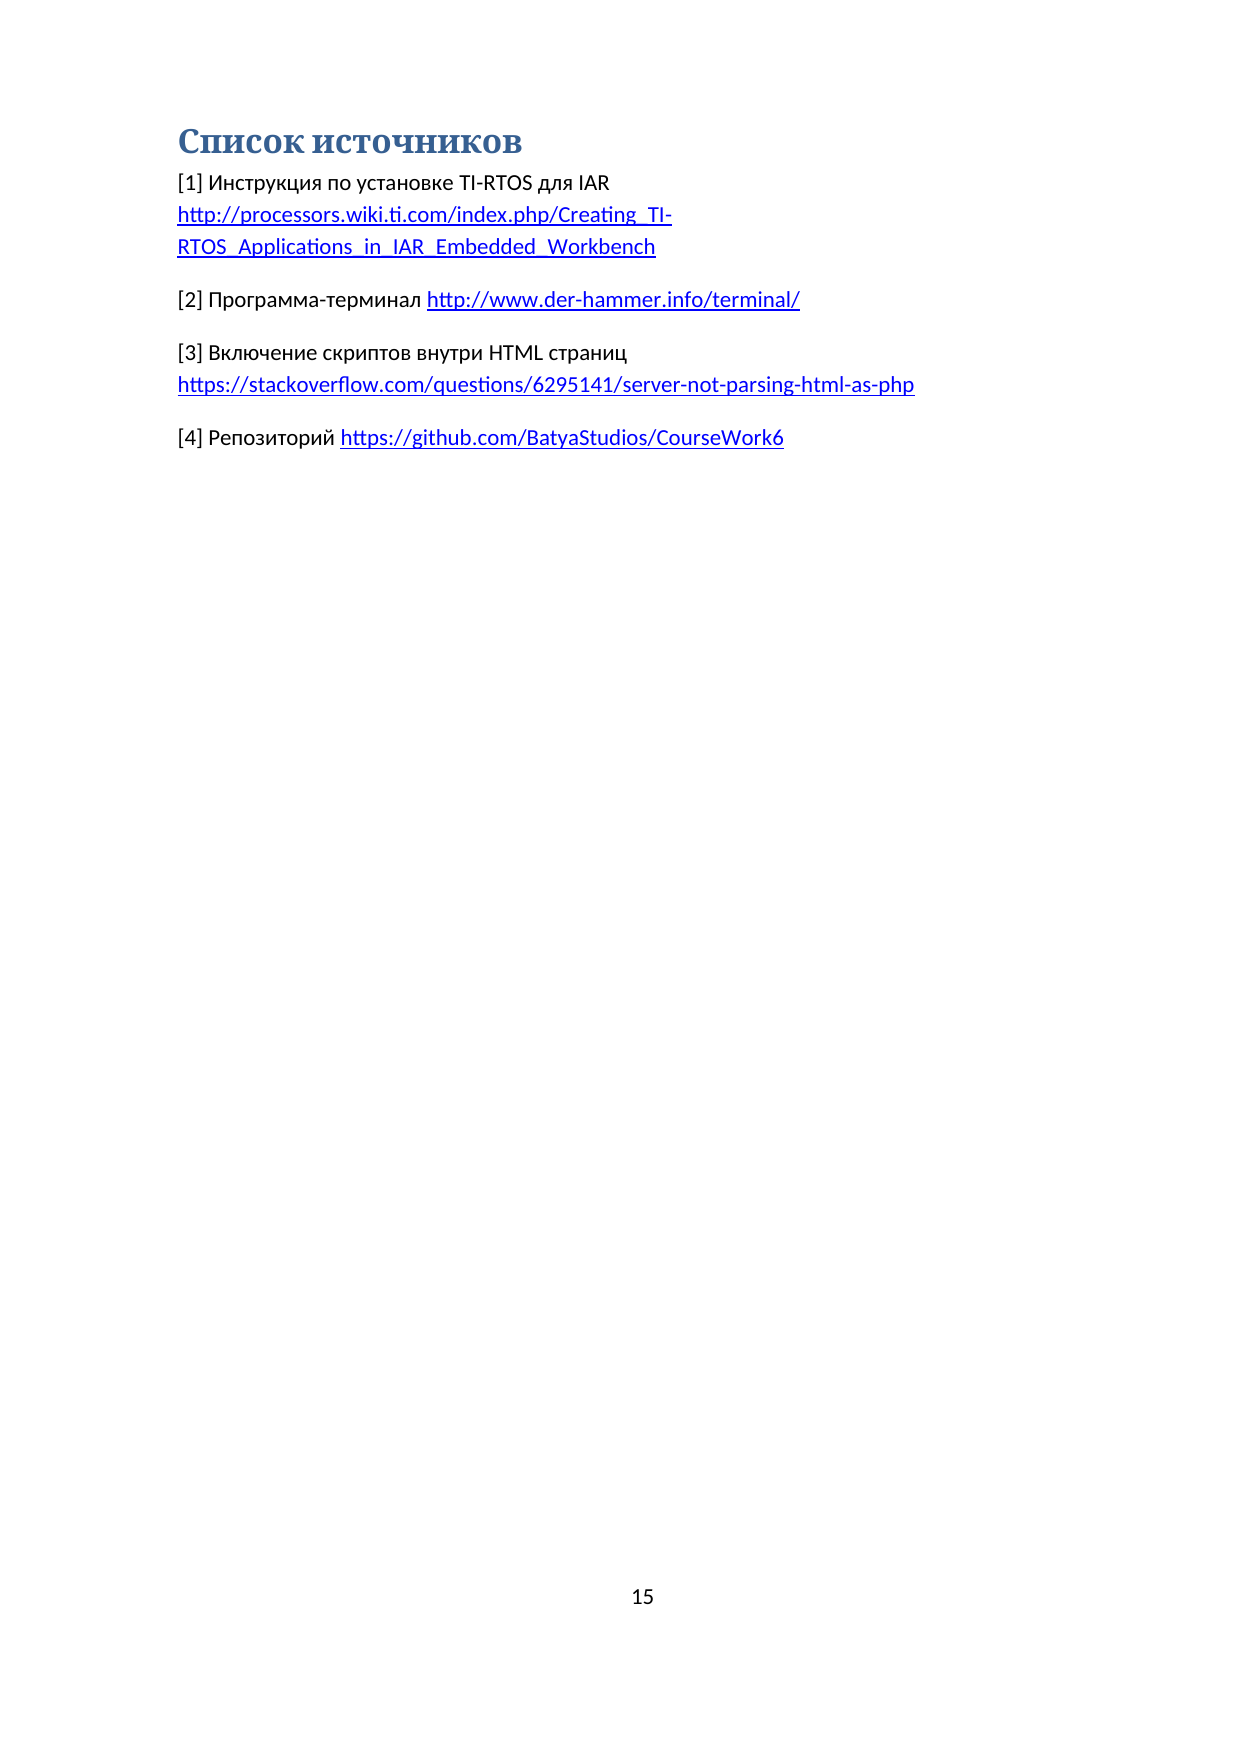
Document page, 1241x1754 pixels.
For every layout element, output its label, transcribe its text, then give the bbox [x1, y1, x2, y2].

text [1] Инструкция по установке TI-RTOS для IAR http://processors.wiki.ti.com/index.php/Creating_TI-RTOS_Applications_in_IAR_Embedded_Workbench [177, 168, 1107, 260]
subtitle Список источников [177, 124, 1107, 162]
text [4] Репозиторий https://github.com/BatyaStudios/CourseWork6 [177, 423, 1107, 452]
text [2] Программа-терминал http://www.der-hammer.info/terminal/ [177, 285, 1107, 313]
text [3] Включение скриптов внутри HTML страниц https://stackoverflow.com/questions/6295141/server-not-parsing-html-as-php [177, 338, 1107, 398]
